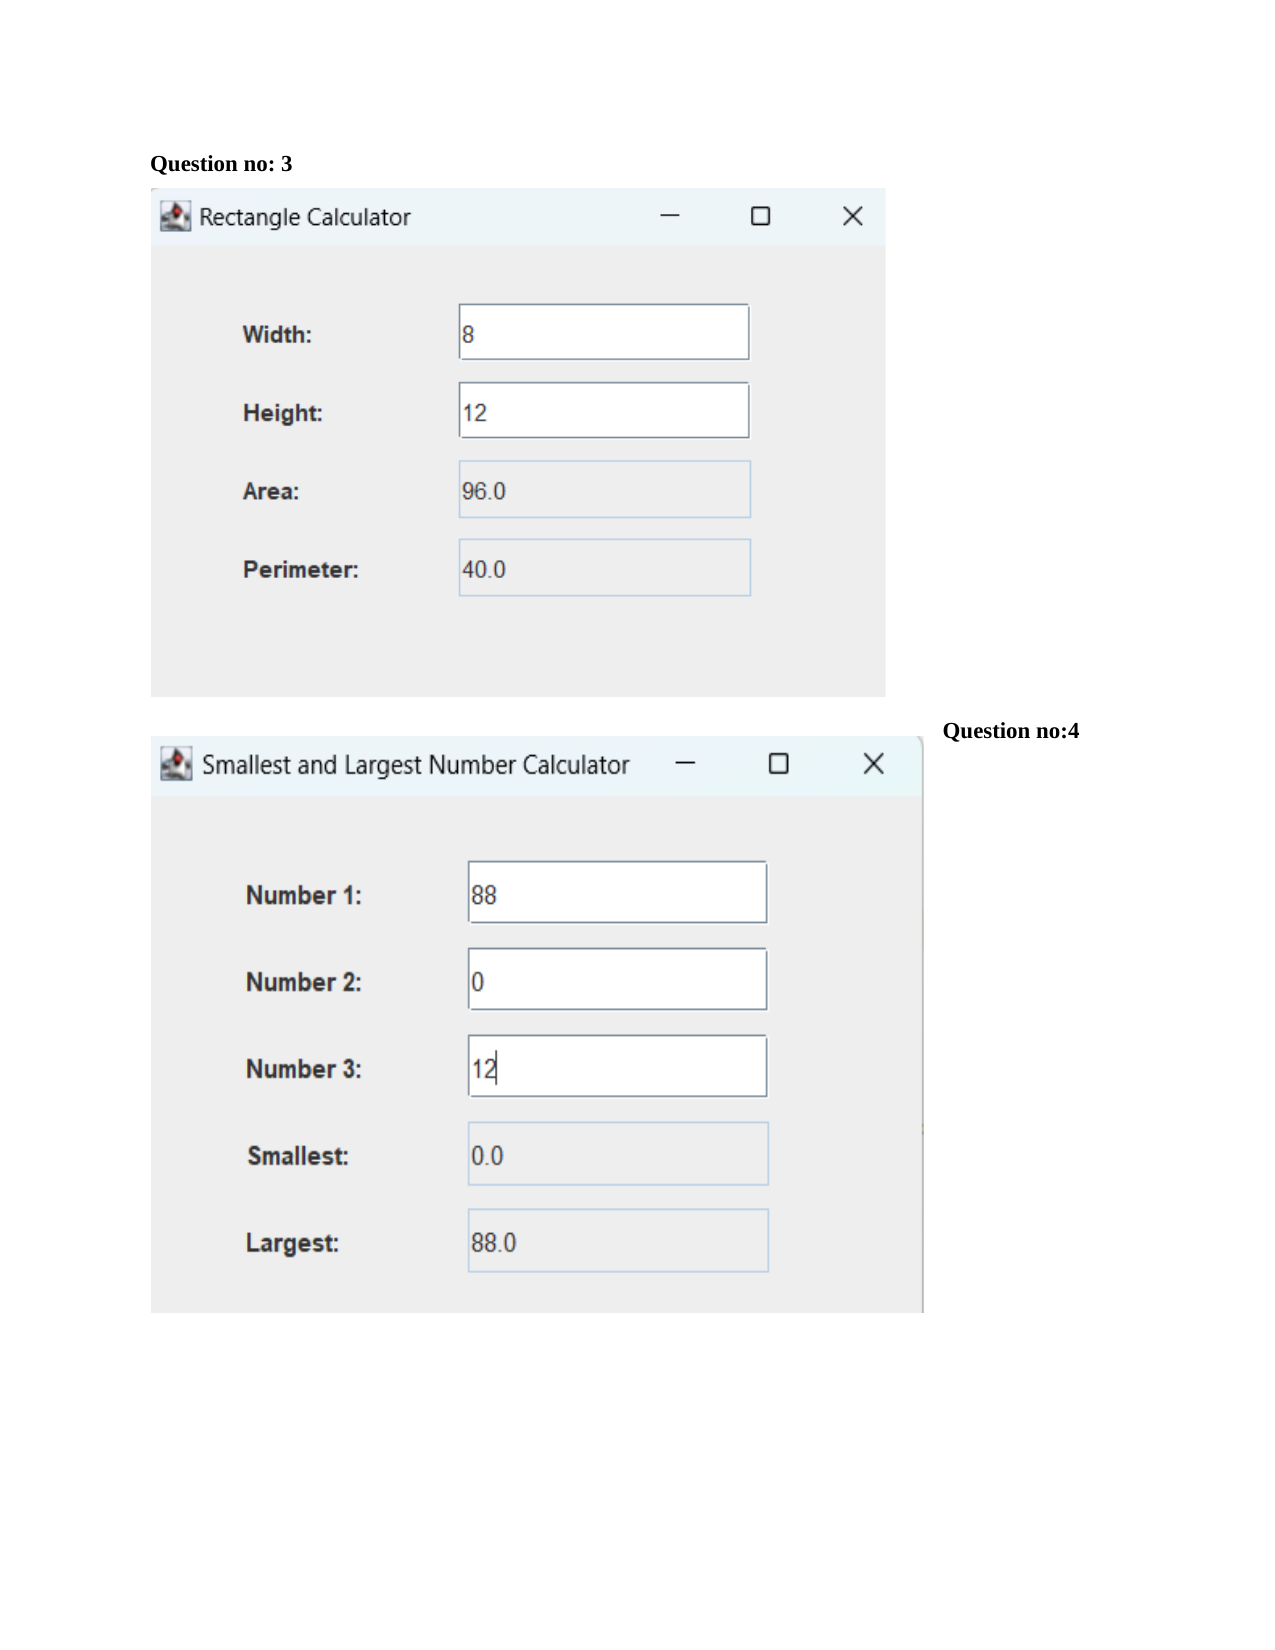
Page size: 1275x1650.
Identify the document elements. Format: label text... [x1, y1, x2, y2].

picture [151, 736, 924, 1313]
picture [151, 188, 886, 697]
text Question no: 3 [150, 150, 1125, 176]
